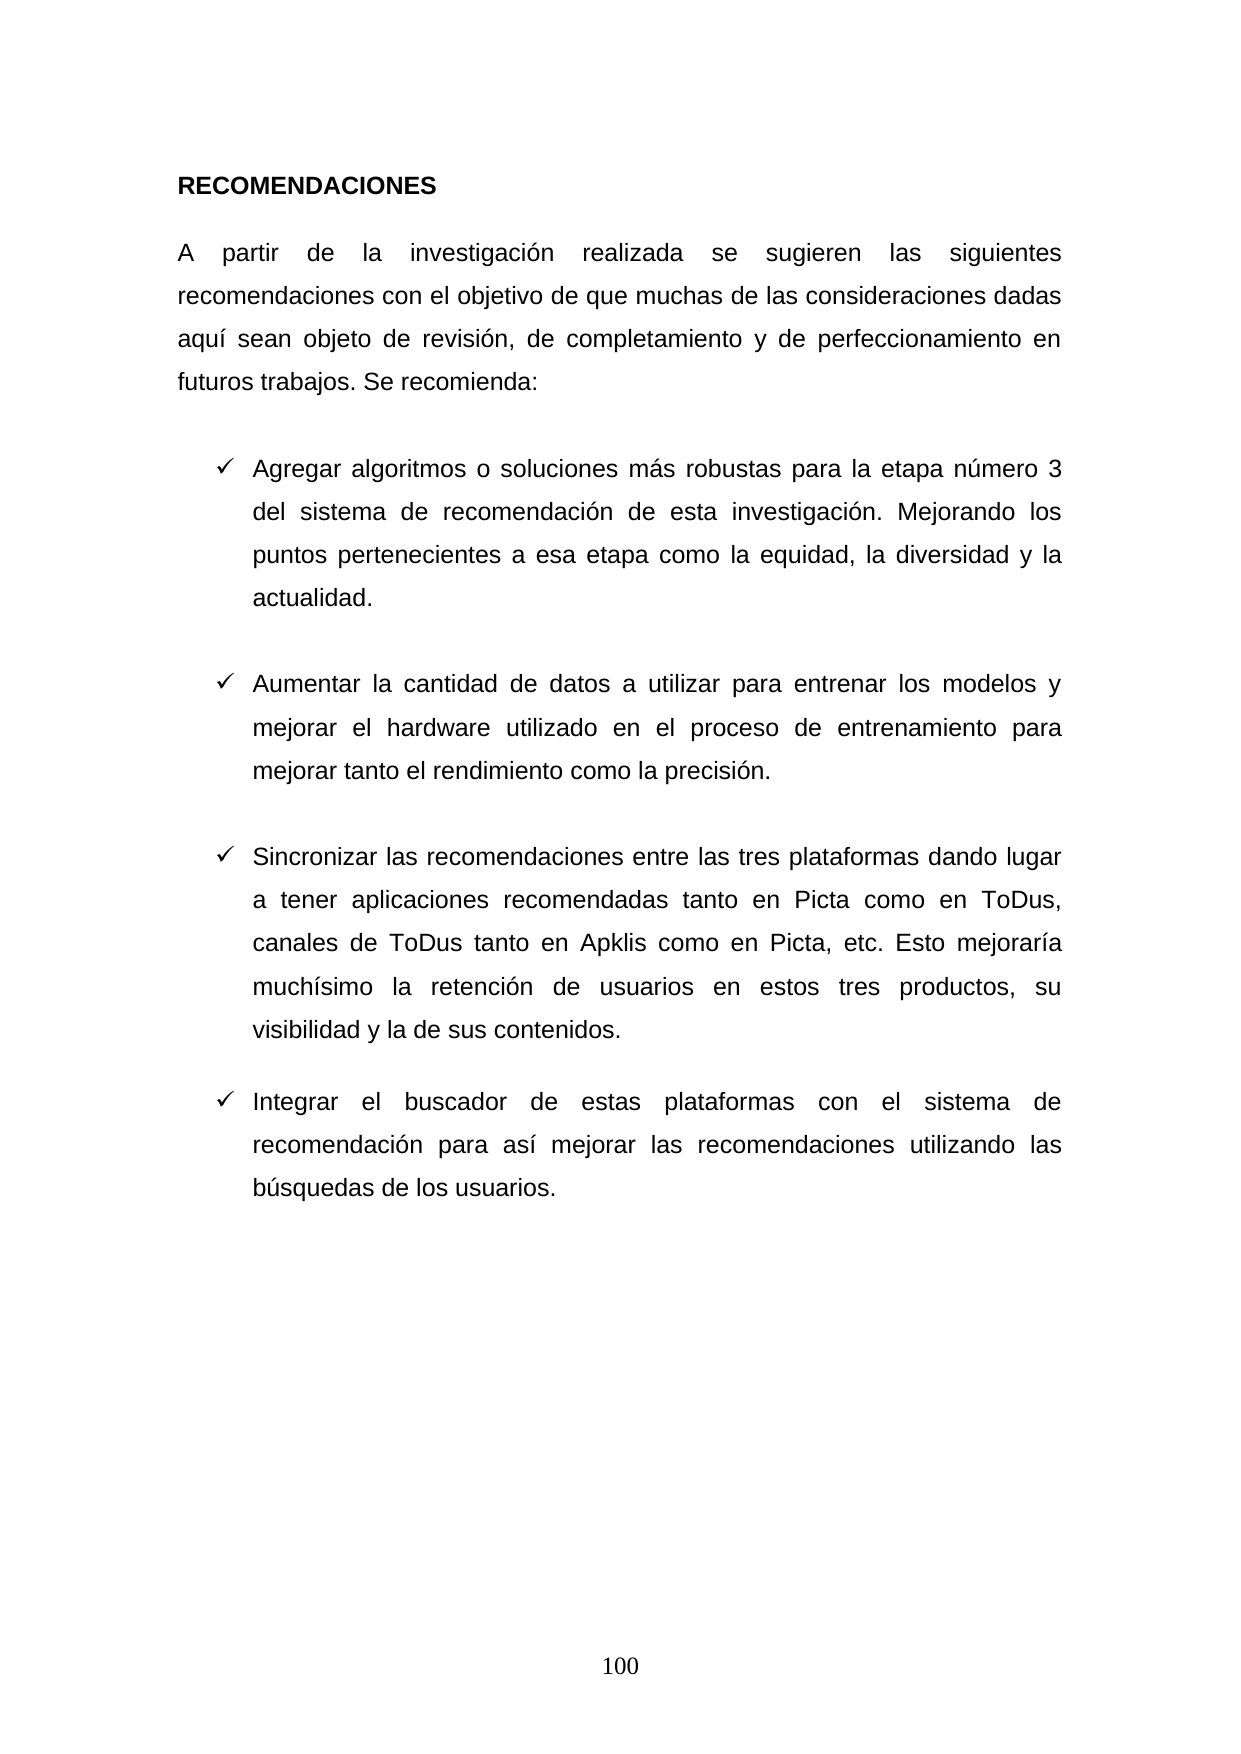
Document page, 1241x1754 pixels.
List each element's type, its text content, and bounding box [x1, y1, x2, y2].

list Integrar el buscador de estas plataformas con el sistema de recomendación para así mejorar las recomendaciones utilizando las búsquedas de los usuarios. [215, 1086, 1063, 1202]
subtitle Recomendaciones [177, 171, 1063, 200]
list Sincronizar las recomendaciones entre las tres plataformas dando lugar a tener aplicaciones recomendadas tanto en Picta como en ToDus, canales de ToDus tanto en Apklis como en Picta, etc. Esto mejoraría muchísimo la retención de usuarios en estos tres productos, su visibilidad y la de sus contenidos. [215, 842, 1063, 1043]
text A partir de la investigación realizada se sugieren las siguientes recomendaciones con el objetivo de que muchas de las consideraciones dadas aquí sean objeto de revisión, de completamiento y de perfeccionamiento en futuros trabajos. Se recomienda: [177, 238, 1063, 396]
list Agregar algoritmos o soluciones más robustas para la etapa número 3 del sistema de recomendación de esta investigación. Mejorando los puntos pertenecientes a esa etapa como la equidad, la diversidad y la actualidad. [215, 454, 1063, 612]
list Aumentar la cantidad de datos a utilizar para entrenar los modelos y mejorar el hardware utilizado en el proceso de entrenamiento para mejorar tanto el rendimiento como la precisión. [215, 669, 1063, 784]
